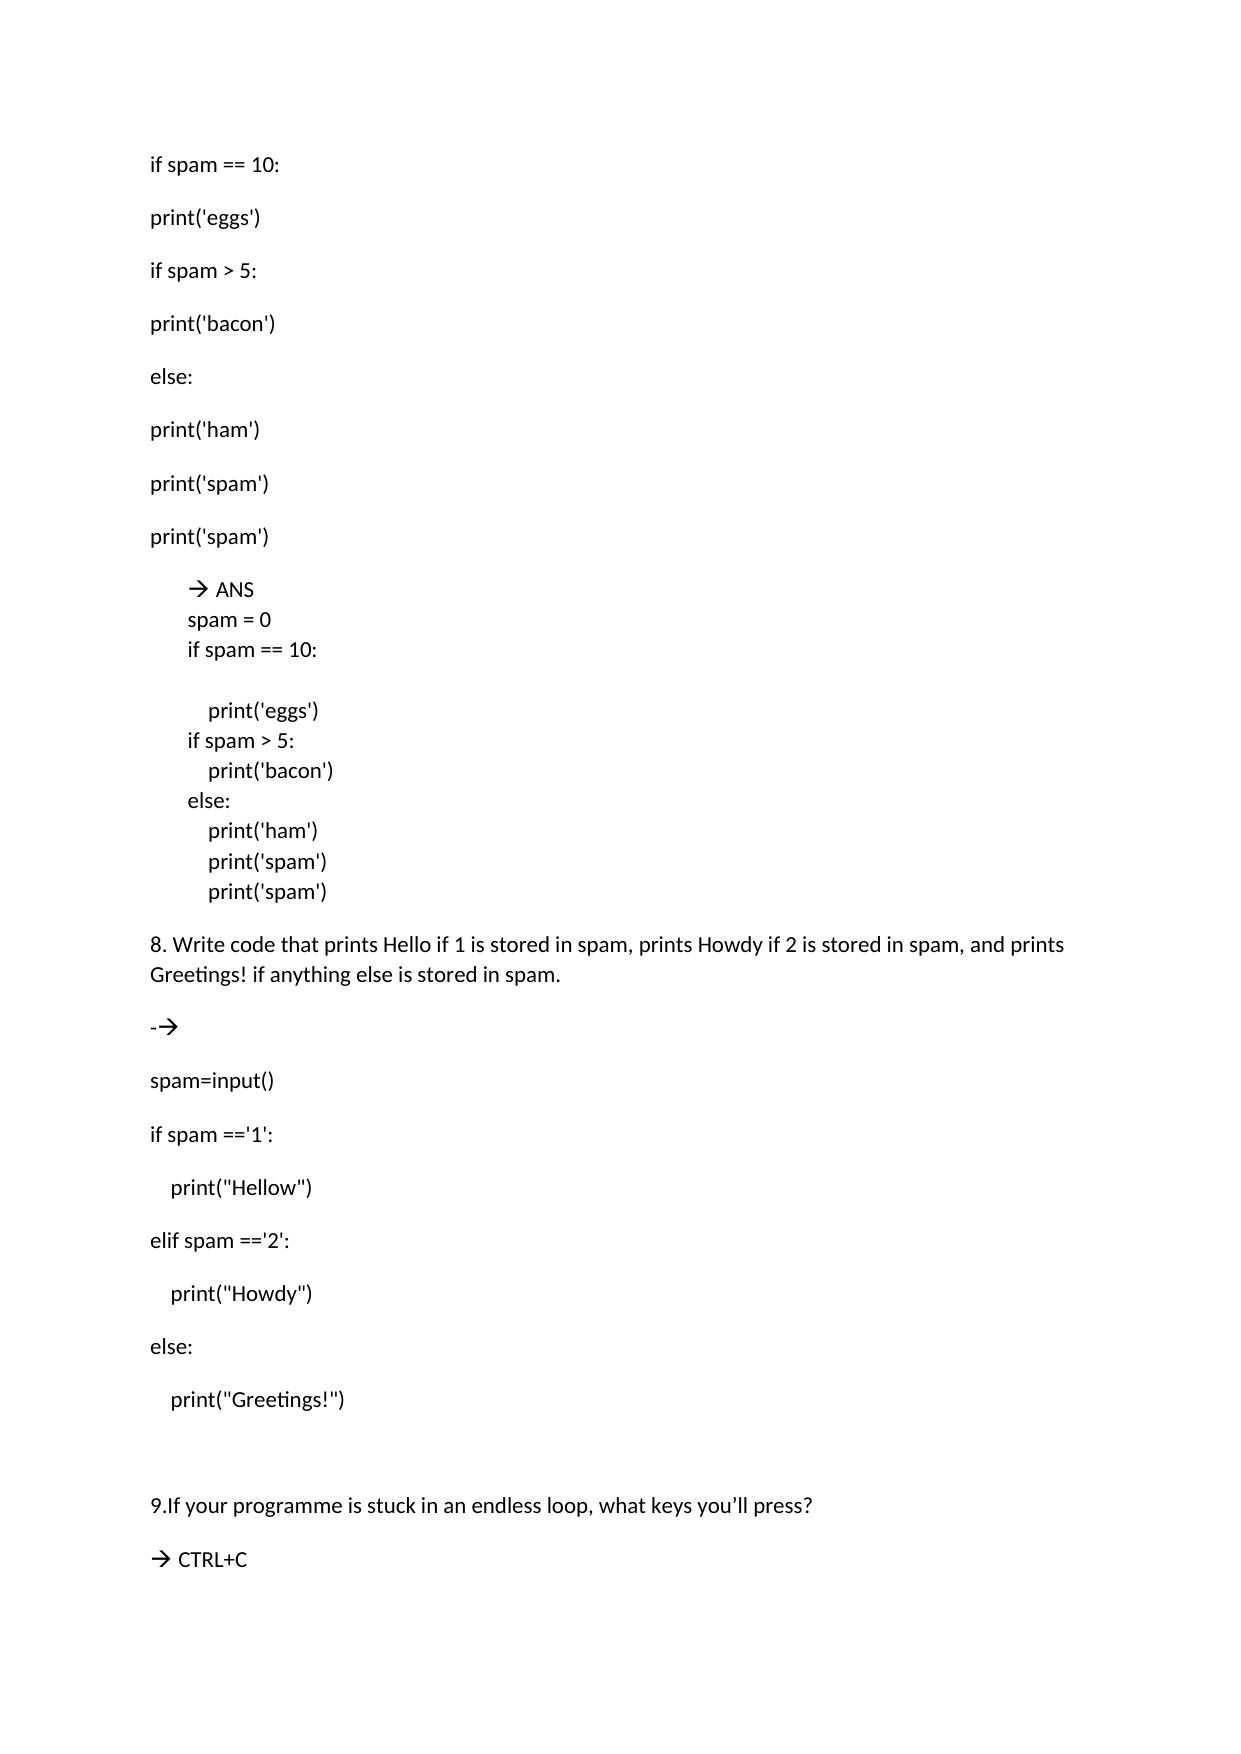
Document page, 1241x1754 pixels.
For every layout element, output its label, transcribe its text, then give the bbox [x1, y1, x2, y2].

list if spam > 5: [187, 726, 1090, 754]
text 8. Write code that prints Hello if 1 is stored in spam, prints Howdy if 2 is stored in spam, and prints Greetings! if anything else is stored in spam. [150, 930, 1090, 988]
text else: [150, 362, 1090, 391]
list if spam == 10: [187, 635, 1090, 663]
text print("Hellow") [150, 1173, 1090, 1201]
text else: [150, 1332, 1090, 1360]
text spam=input() [150, 1067, 1090, 1095]
text if spam > 5: [150, 256, 1090, 284]
text elif spam =='2': [150, 1226, 1090, 1254]
list print('bacon') [187, 756, 1090, 784]
text print('ham') [150, 416, 1090, 444]
list else: [187, 786, 1090, 814]
text print("Howdy") [150, 1279, 1090, 1307]
text 9.If your programme is stuck in an endless loop, what keys you’ll press? [150, 1492, 1090, 1520]
text if spam == 10: [150, 150, 1090, 178]
list print('ham') [187, 817, 1090, 845]
text - [150, 1013, 1090, 1042]
list spam = 0 [187, 605, 1090, 633]
text print('spam') [150, 522, 1090, 550]
text print('eggs') [150, 203, 1090, 231]
list ANS [187, 575, 1090, 603]
text print('spam') [150, 469, 1090, 497]
list print('spam') [187, 877, 1090, 905]
text print('bacon') [150, 309, 1090, 337]
text print("Greetings!") [150, 1385, 1090, 1413]
text if spam =='1': [150, 1120, 1090, 1148]
list print('eggs') [187, 696, 1090, 724]
list print('spam') [187, 847, 1090, 875]
text CTRL+C [150, 1545, 1090, 1573]
